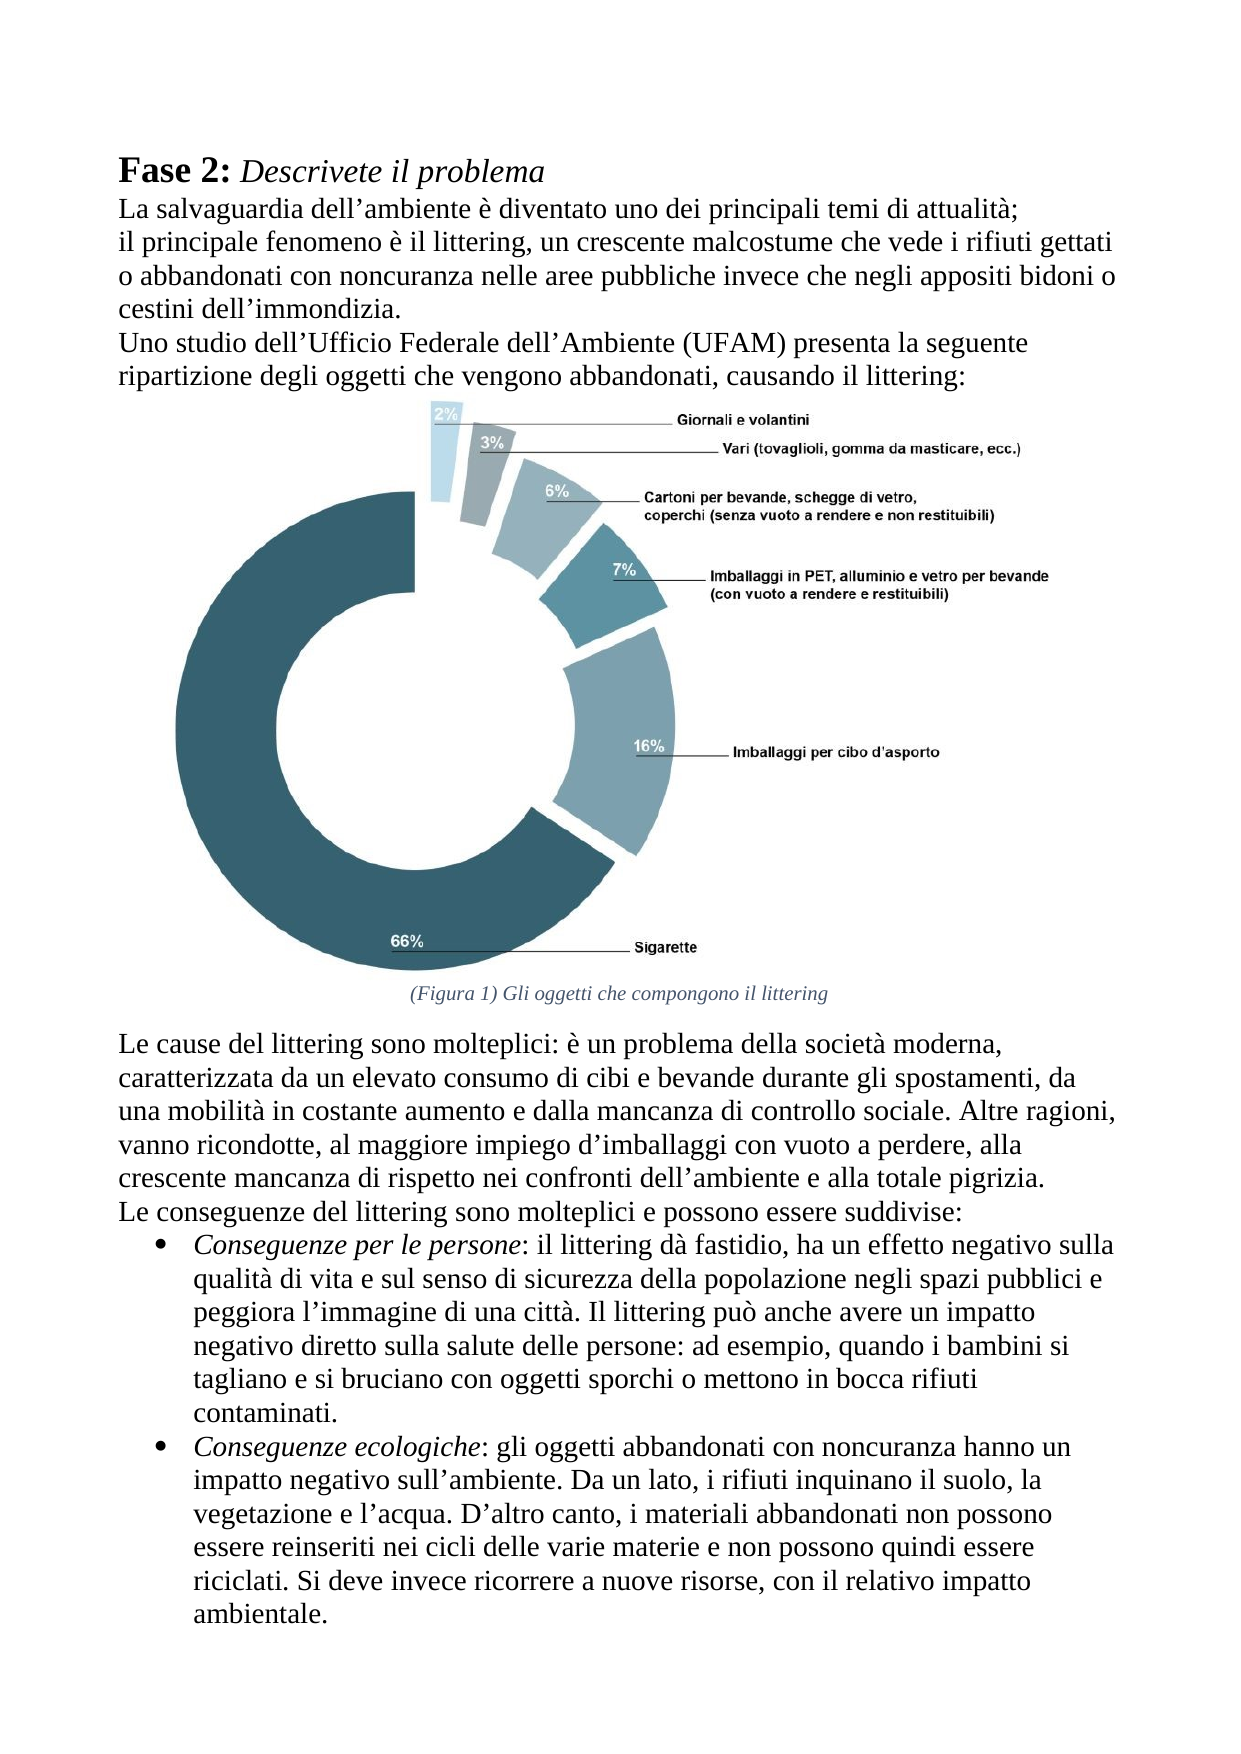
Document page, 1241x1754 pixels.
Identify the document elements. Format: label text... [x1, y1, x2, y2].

text La salvaguardia dell’ambiente è diventato uno dei principali temi di attualità; [118, 191, 1122, 224]
text Uno studio dell’Ufficio Federale dell’Ambiente (UFAM) presenta la seguente ripartizione degli oggetti che vengono abbandonati, causando il littering: [118, 325, 1122, 392]
list Conseguenze ecologiche: gli oggetti abbandonati con noncuranza hanno un impatto negativo sull’ambiente. Da un lato, i rifiuti inquinano il suolo, la vegetazione e l’acqua. D’altro canto, i materiali abbandonati non possono essere reinseriti nei cicli delle varie materie e non possono quindi essere riciclati. Si deve invece ricorrere a nuove risorse, con il relativo impatto ambientale. [156, 1429, 1122, 1630]
text il principale fenomeno è il littering, un crescente malcostume che vede i rifiuti gettati o abbandonati con noncuranza nelle aree pubbliche invece che negli appositi bidoni o cestini dell’immondizia. [118, 224, 1122, 325]
list Conseguenze per le persone: il littering dà fastidio, ha un effetto negativo sulla qualità di vita e sul senso di sicurezza della popolazione negli spazi pubblici e peggiora l’immagine di una città. Il littering può anche avere un impatto negativo diretto sulla salute delle persone: ad esempio, quando i bambini si tagliano e si bruciano con oggetti sporchi o mettono in bocca rifiuti contaminati. [156, 1227, 1122, 1429]
picture [163, 392, 1077, 982]
text Le conseguenze del littering sono molteplici e possono essere suddivise: [118, 1194, 1122, 1227]
text (Figura 1) Gli oggetti che compongono il littering [118, 981, 1122, 1005]
text Fase 2: Descrivete il problema [118, 148, 1122, 191]
text Le cause del littering sono molteplici: è un problema della società moderna, caratterizzata da un elevato consumo di cibi e bevande durante gli spostamenti, da una mobilità in costante aumento e dalla mancanza di controllo sociale. Altre ragioni, vanno ricondotte, al maggiore impiego d’imballaggi con vuoto a perdere, alla crescente mancanza di rispetto nei confronti dell’ambiente e alla totale pigrizia. [118, 1026, 1122, 1194]
